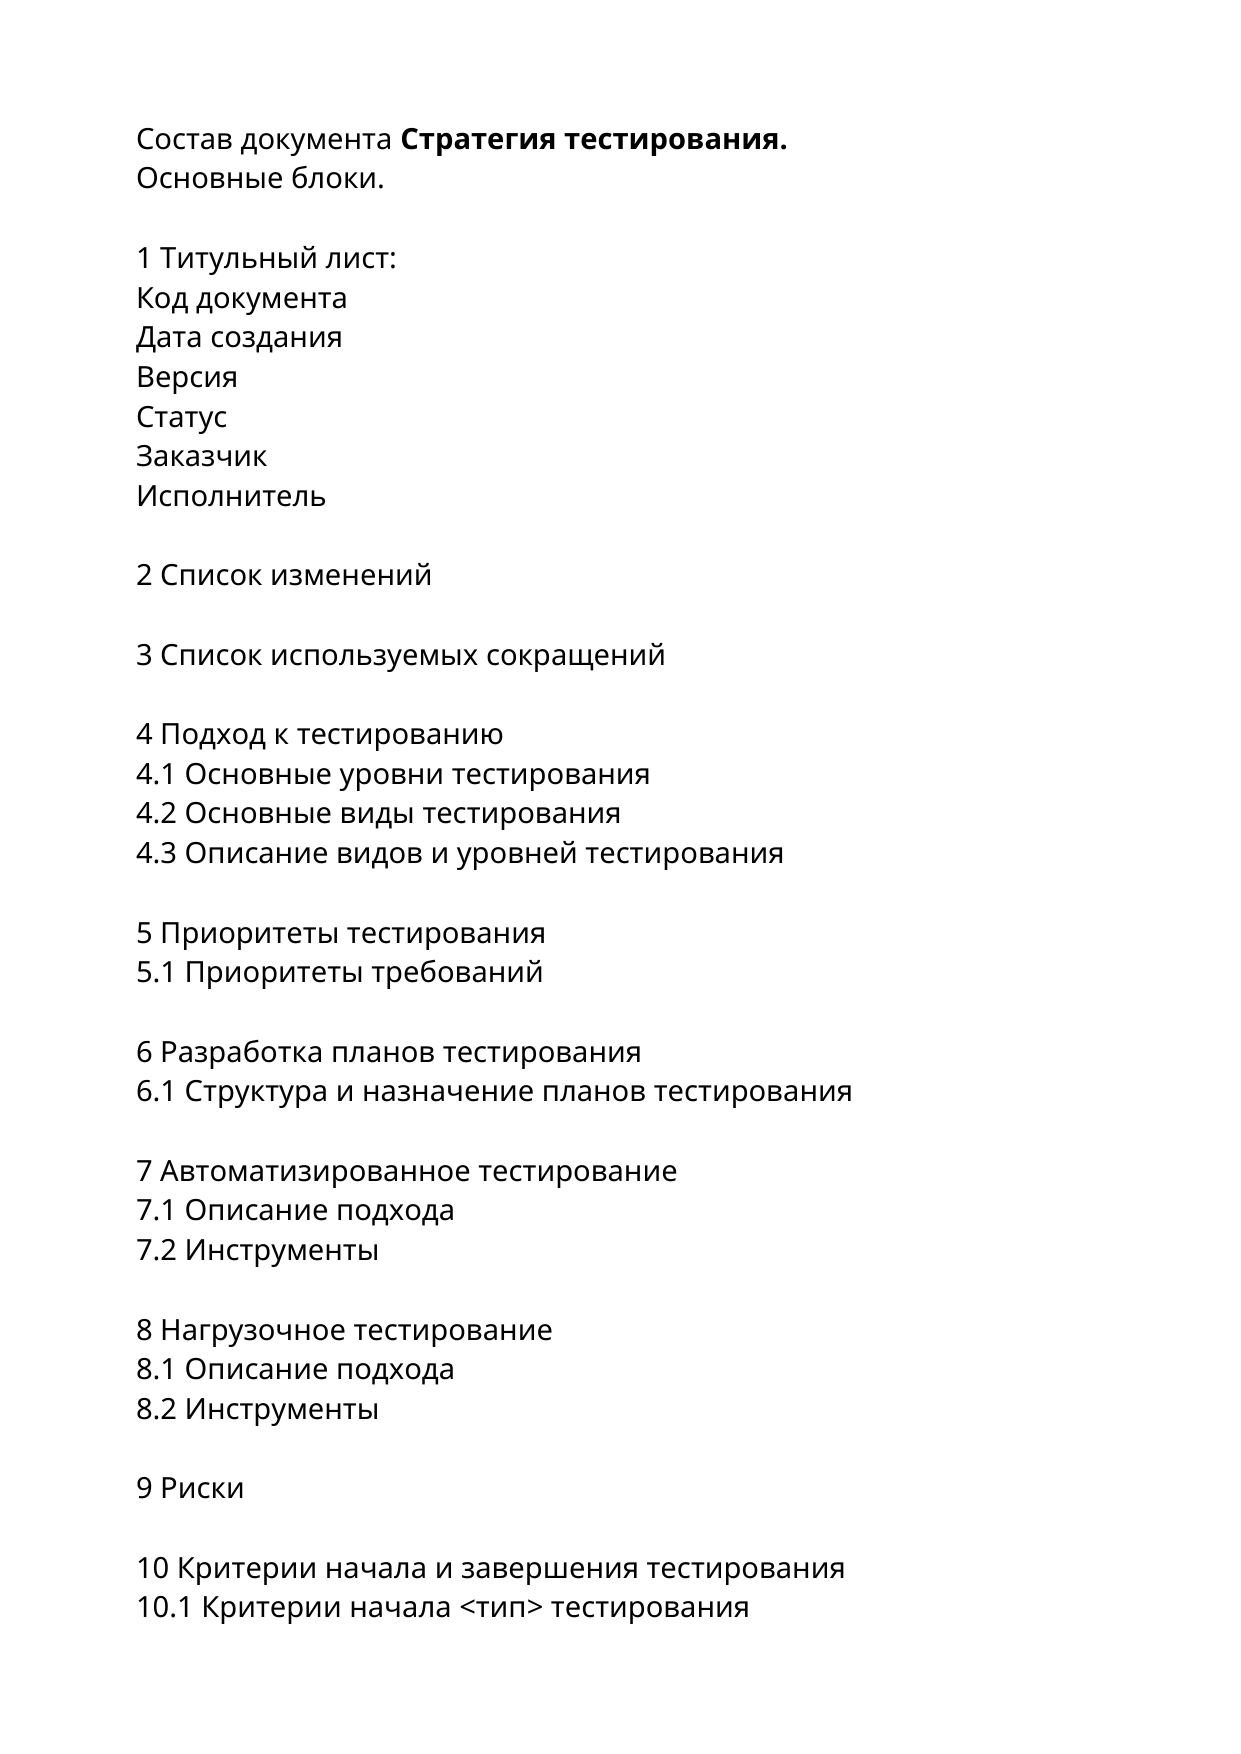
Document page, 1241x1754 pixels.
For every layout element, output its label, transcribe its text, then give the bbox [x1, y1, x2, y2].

text 6 Разработка планов тестирования [136, 1031, 1163, 1071]
text 8.2 Инструменты [136, 1388, 1163, 1428]
text 8.1 Описание подхода [136, 1348, 1163, 1388]
text 8 Нагрузочное тестирование [136, 1309, 1163, 1348]
text 7 Автоматизированное тестирование [136, 1150, 1163, 1190]
text Версия [136, 356, 1163, 396]
text Статус [136, 396, 1163, 436]
text 5.1 Приоритеты требований [136, 952, 1163, 991]
text Код документа [136, 277, 1163, 317]
text 10 Критерии начала и завершения тестирования [136, 1547, 1163, 1587]
text 7.1 Описание подхода [136, 1190, 1163, 1229]
text Исполнитель [136, 475, 1163, 515]
text 4 Подход к тестированию [136, 713, 1163, 753]
text Заказчик [136, 436, 1163, 475]
text 7.2 Инструменты [136, 1229, 1163, 1269]
text 1 Титульный лист: [136, 237, 1163, 277]
text 4.3 Описание видов и уровней тестирования [136, 832, 1163, 872]
text 10.1 Критерии начала <тип> тестирования [136, 1587, 1163, 1626]
text 9 Риски [136, 1467, 1163, 1507]
text Состав документа Стратегия тестирования. [136, 118, 1163, 158]
text 4.2 Основные виды тестирования [136, 793, 1163, 832]
text 2 Список изменений [136, 555, 1163, 594]
text Дата создания [136, 317, 1163, 356]
text 5 Приоритеты тестирования [136, 912, 1163, 952]
text Основные блоки. [136, 158, 1163, 197]
text 3 Список используемых сокращений [136, 634, 1163, 674]
text 6.1 Структура и назначение планов тестирования [136, 1071, 1163, 1110]
text 4.1 Основные уровни тестирования [136, 753, 1163, 793]
